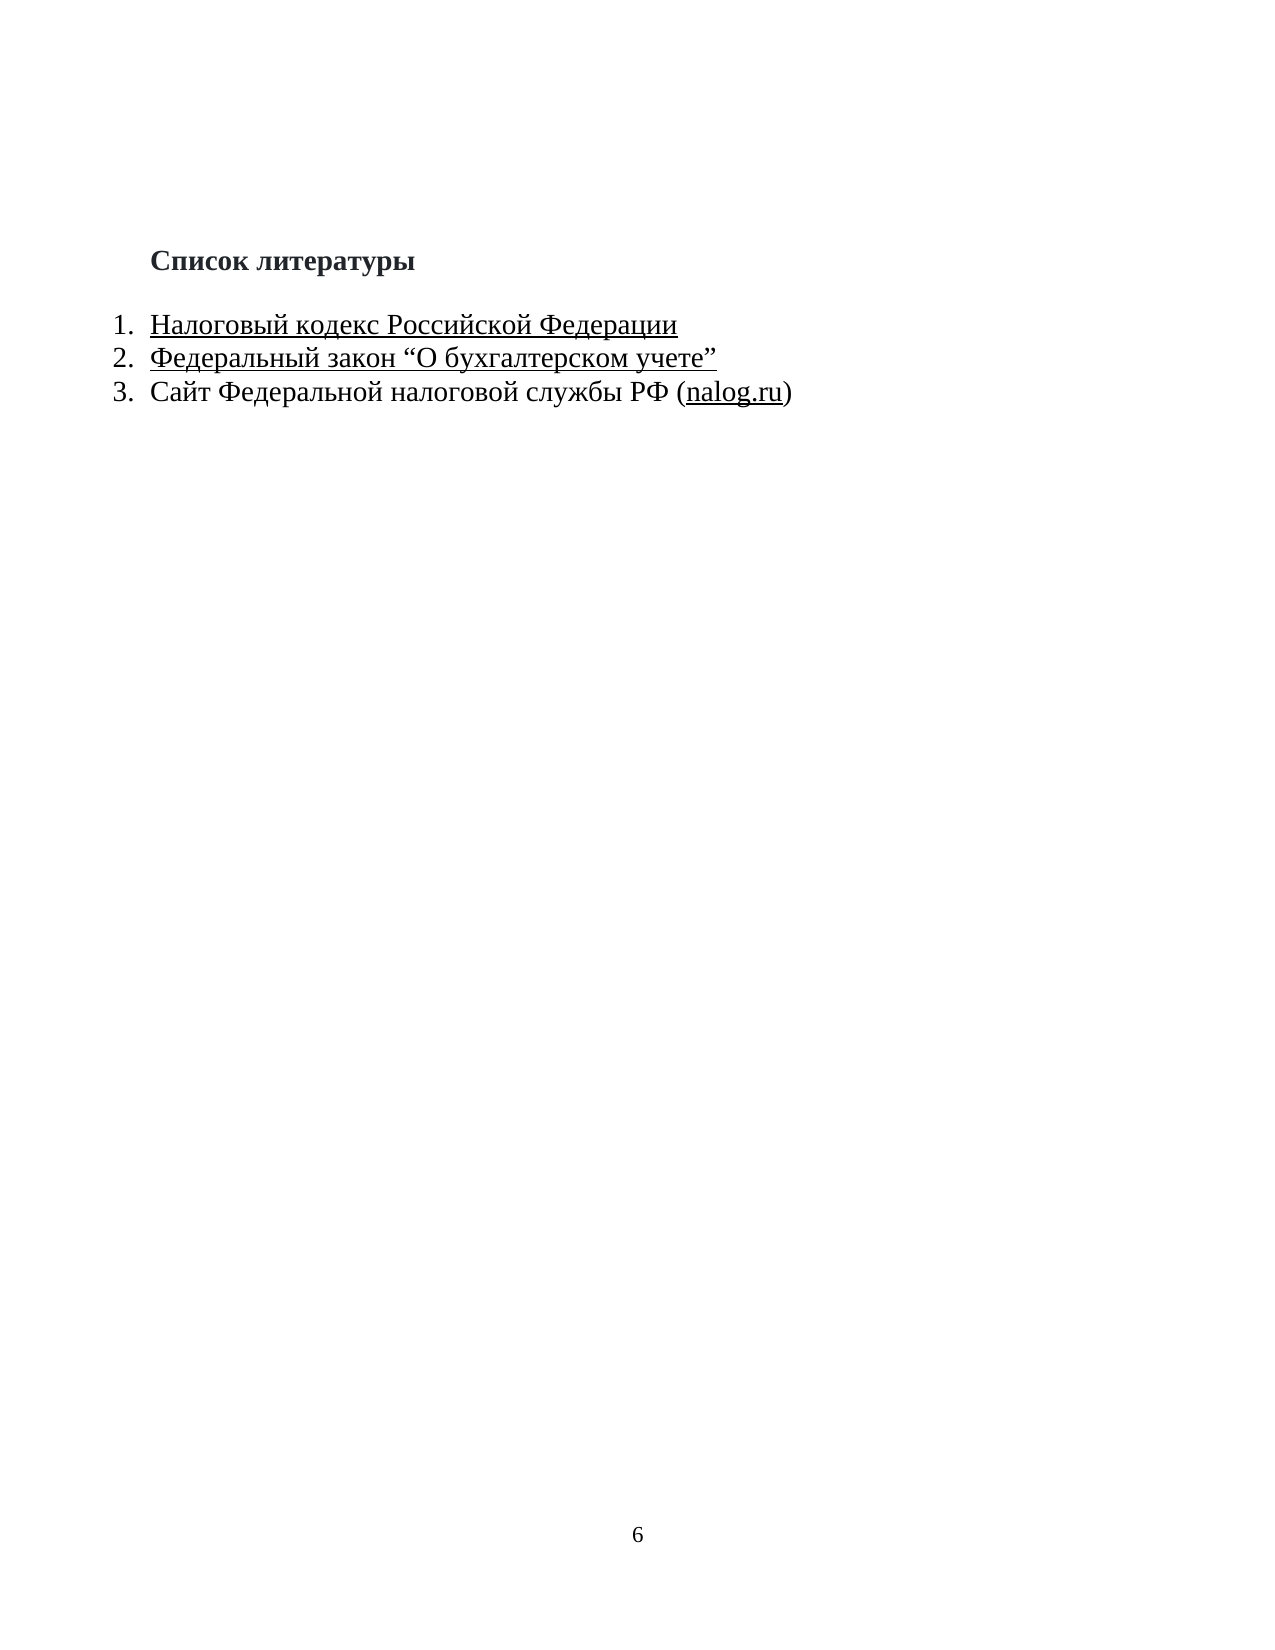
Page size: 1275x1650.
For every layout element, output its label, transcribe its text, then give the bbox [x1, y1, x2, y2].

text Список литературы [150, 243, 1125, 277]
list Сайт Федеральной налоговой службы РФ (nalog.ru) [112, 374, 1125, 408]
list Федеральный закон “О бухгалтерском учете” [112, 341, 1125, 374]
list Налоговый кодекс Российской Федерации [112, 307, 1125, 341]
